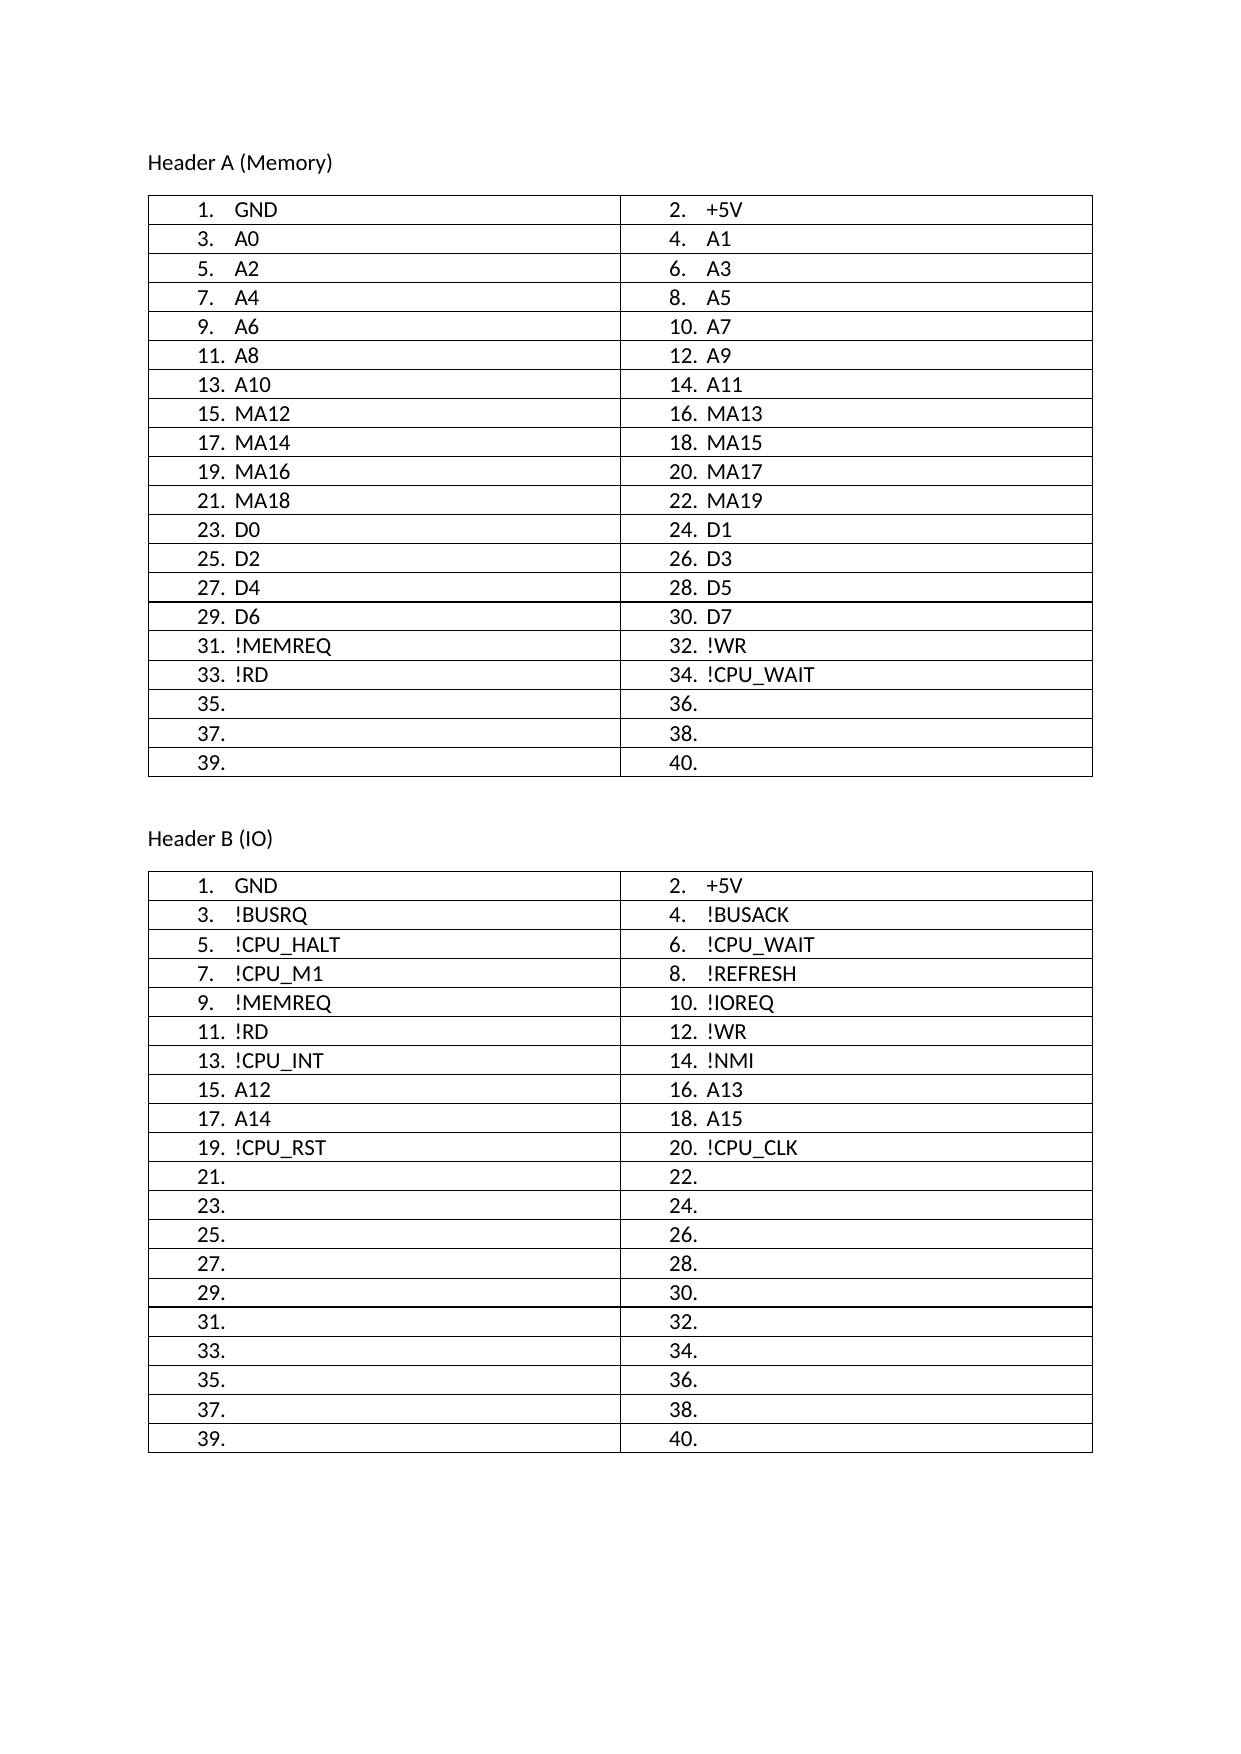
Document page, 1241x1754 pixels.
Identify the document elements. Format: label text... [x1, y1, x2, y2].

table_cell [149, 1249, 620, 1277]
table_cell [621, 690, 1092, 718]
table_cell !MEMREQ [149, 988, 620, 1016]
table_cell A11 [621, 370, 1092, 398]
table_cell A14 [149, 1104, 620, 1132]
table_cell MA12 [149, 399, 620, 427]
table_cell D6 [149, 603, 620, 630]
table_cell !CPU_CLK [621, 1133, 1092, 1161]
text Header B (IO) [148, 824, 1093, 852]
table_cell !WR [621, 631, 1092, 659]
table_cell !BUSACK [621, 901, 1092, 929]
table_cell D0 [149, 515, 620, 543]
table_cell !BUSRQ [149, 901, 620, 929]
table_cell [621, 1366, 1092, 1394]
table_cell D4 [149, 573, 620, 601]
table_cell A9 [621, 341, 1092, 369]
table_cell A6 [149, 312, 620, 340]
table_cell [149, 748, 620, 776]
table_cell [621, 719, 1092, 747]
table_header +5V [621, 872, 1092, 899]
table_cell [149, 1395, 620, 1423]
table_header GND [149, 872, 620, 899]
table_cell [149, 1220, 620, 1248]
table_cell !MEMREQ [149, 631, 620, 659]
table_cell [621, 1162, 1092, 1190]
table_cell [621, 1308, 1092, 1336]
table_cell [149, 1308, 620, 1336]
table_cell [621, 1249, 1092, 1277]
table_cell [621, 1220, 1092, 1248]
table_cell A3 [621, 254, 1092, 282]
table_cell A8 [149, 341, 620, 369]
table_cell D5 [621, 573, 1092, 601]
table_cell A4 [149, 283, 620, 311]
table_cell [621, 1424, 1092, 1452]
table_cell [149, 1424, 620, 1452]
table_cell [149, 690, 620, 718]
table_cell A7 [621, 312, 1092, 340]
table_cell D3 [621, 544, 1092, 572]
table_header GND [149, 196, 620, 223]
table_cell !CPU_HALT [149, 930, 620, 958]
table_cell !CPU_WAIT [621, 661, 1092, 688]
table_cell MA16 [149, 457, 620, 485]
table_cell !WR [621, 1017, 1092, 1045]
table_cell MA19 [621, 486, 1092, 514]
table_cell [149, 719, 620, 747]
table_cell [149, 1191, 620, 1219]
table_cell A10 [149, 370, 620, 398]
table_cell A0 [149, 225, 620, 253]
table_cell !CPU_M1 [149, 959, 620, 987]
table_cell MA18 [149, 486, 620, 514]
table_cell A5 [621, 283, 1092, 311]
table_header +5V [621, 196, 1092, 223]
table_cell A2 [149, 254, 620, 282]
table_cell !CPU_INT [149, 1046, 620, 1074]
table_cell MA13 [621, 399, 1092, 427]
table_cell MA14 [149, 428, 620, 456]
table_cell [621, 1395, 1092, 1423]
table_cell !IOREQ [621, 988, 1092, 1016]
table_cell !REFRESH [621, 959, 1092, 987]
table_cell D1 [621, 515, 1092, 543]
table_cell MA15 [621, 428, 1092, 456]
table_cell A15 [621, 1104, 1092, 1132]
table_cell [149, 1279, 620, 1306]
table_cell [149, 1366, 620, 1394]
table_cell D7 [621, 603, 1092, 630]
table_cell A13 [621, 1075, 1092, 1103]
table_cell !NMI [621, 1046, 1092, 1074]
table_cell [621, 1337, 1092, 1364]
table_cell [149, 1162, 620, 1190]
table_cell [621, 1191, 1092, 1219]
table_cell !RD [149, 1017, 620, 1045]
text Header A (Memory) [148, 148, 1093, 176]
table_cell D2 [149, 544, 620, 572]
table_cell [621, 748, 1092, 776]
table_cell A12 [149, 1075, 620, 1103]
table_cell !CPU_RST [149, 1133, 620, 1161]
table_cell !CPU_WAIT [621, 930, 1092, 958]
table_cell [149, 1337, 620, 1364]
table_cell MA17 [621, 457, 1092, 485]
table_cell !RD [149, 661, 620, 688]
table_cell [621, 1279, 1092, 1306]
table_cell A1 [621, 225, 1092, 253]
